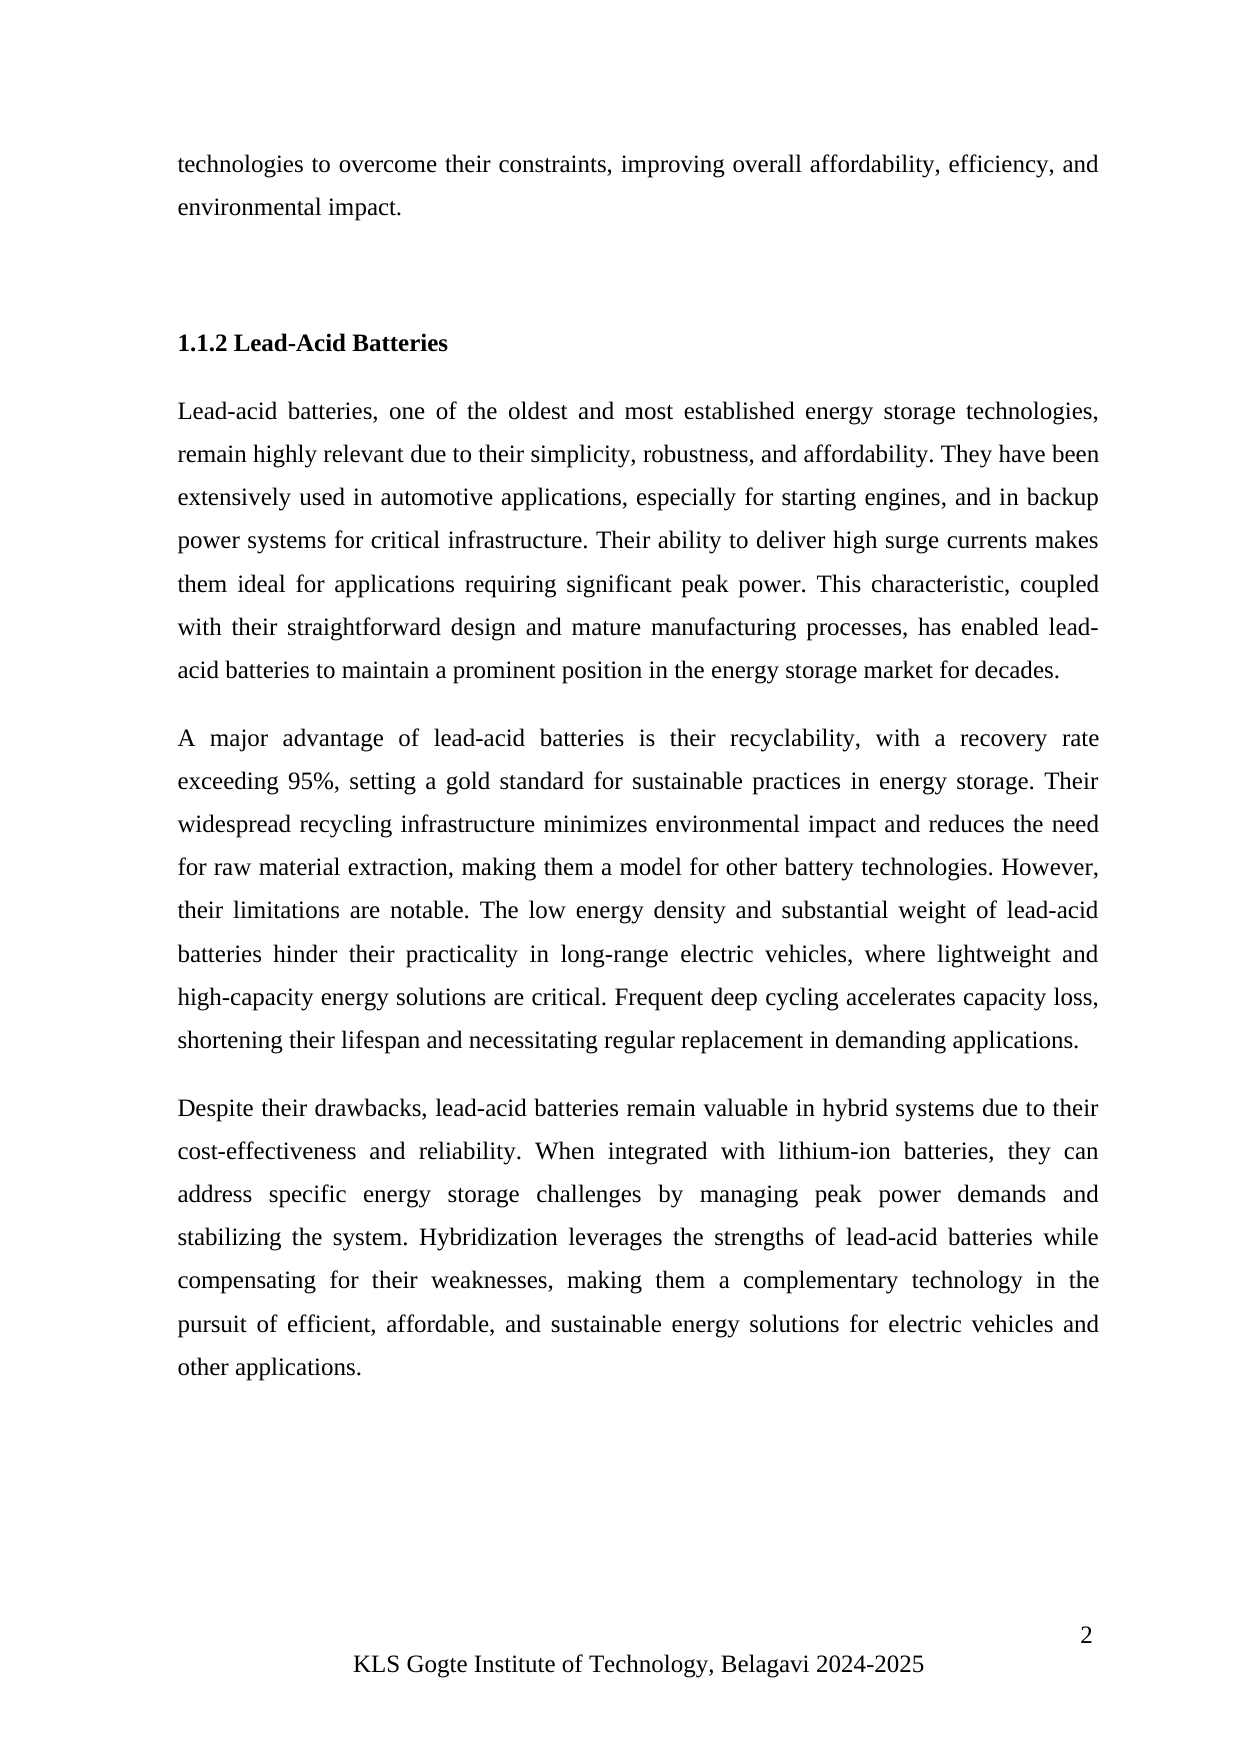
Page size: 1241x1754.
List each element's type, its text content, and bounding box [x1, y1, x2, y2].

text 1.1.2 Lead-Acid Batteries [177, 328, 1100, 357]
text A major advantage of lead-acid batteries is their recyclability, with a recovery rate exceeding 95%, setting a gold standard for sustainable practices in energy storage. Their widespread recycling infrastructure minimizes environmental impact and reduces the need for raw material extraction, making them a model for other battery technologies. However, their limitations are notable. The low energy density and substantial weight of lead-acid batteries hinder their practicality in long-range electric vehicles, where lightweight and high-capacity energy solutions are critical. Frequent deep cycling accelerates capacity loss, shortening their lifespan and necessitating regular replacement in demanding applications. [177, 723, 1100, 1054]
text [177, 149, 1100, 221]
text Lead-acid batteries, one of the oldest and most established energy storage technologies, remain highly relevant due to their simplicity, robustness, and affordability. They have been extensively used in automotive applications, especially for starting engines, and in backup power systems for critical infrastructure. Their ability to deliver high surge currents makes them ideal for applications requiring significant peak power. This characteristic, coupled with their straightforward design and mature manufacturing processes, has enabled lead-acid batteries to maintain a prominent position in the energy storage market for decades. [177, 396, 1100, 684]
text Despite their drawbacks, lead-acid batteries remain valuable in hybrid systems due to their cost-effectiveness and reliability. When integrated with lithium-ion batteries, they can address specific energy storage challenges by managing peak power demands and stabilizing the system. Hybridization leverages the strengths of lead-acid batteries while compensating for their weaknesses, making them a complementary technology in the pursuit of efficient, affordable, and sustainable energy solutions for electric vehicles and other applications. [177, 1093, 1100, 1381]
